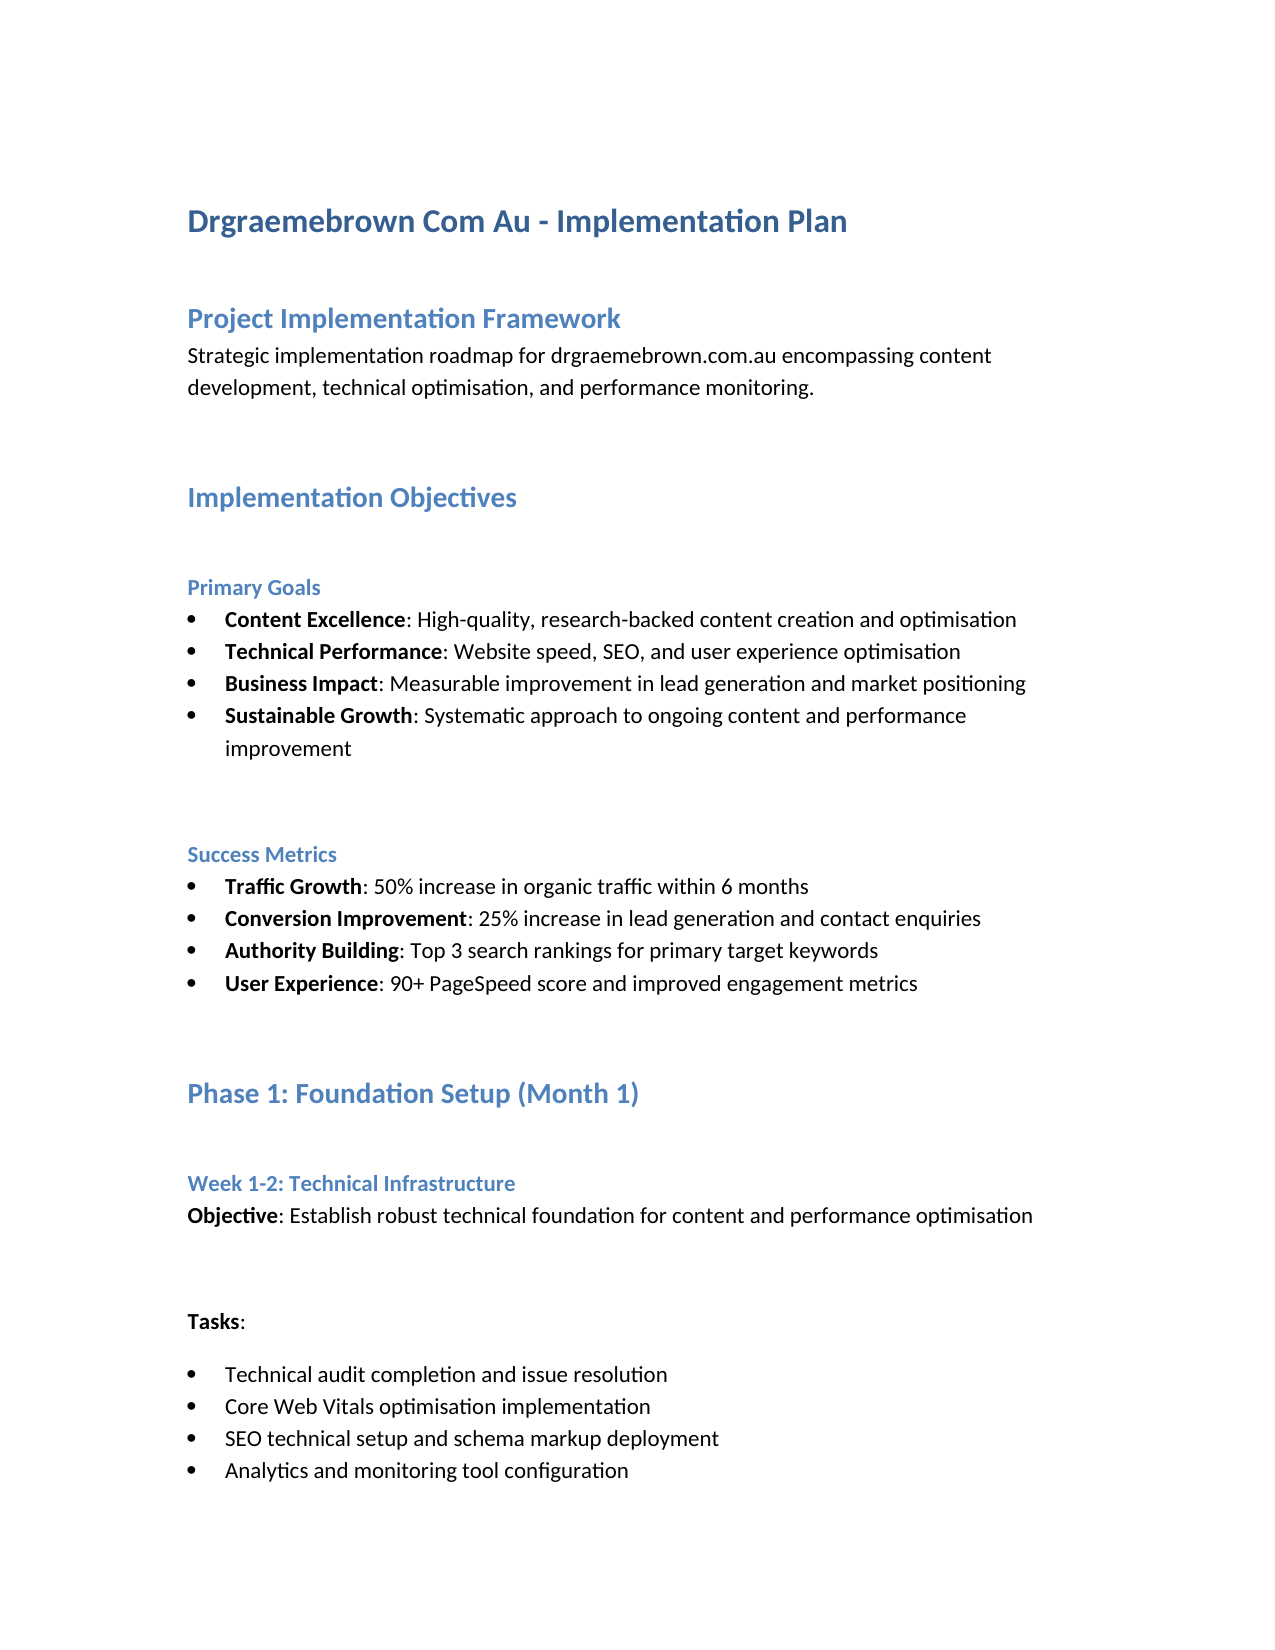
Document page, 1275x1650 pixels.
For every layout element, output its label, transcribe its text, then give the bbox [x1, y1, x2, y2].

list Technical Performance: Website speed, SEO, and user experience optimisation [187, 637, 1087, 665]
text Tasks: [187, 1307, 1087, 1335]
list Conversion Improvement: 25% increase in lead generation and contact enquiries [187, 904, 1087, 932]
text Objective: Establish robust technical foundation for content and performance optimisation [187, 1201, 1087, 1229]
text Strategic implementation roadmap for drgraemebrown.com.au encompassing content development, technical optimisation, and performance monitoring. [187, 341, 1087, 401]
subtitle Success Metrics [187, 840, 1087, 868]
list Authority Building: Top 3 search rankings for primary target keywords [187, 936, 1087, 964]
list Content Excellence: High-quality, research-backed content creation and optimisation [187, 605, 1087, 633]
list Sustainable Growth: Systematic approach to ongoing content and performance improvement [187, 702, 1087, 762]
list Traffic Growth: 50% increase in organic traffic within 6 months [187, 872, 1087, 900]
subtitle Project Implementation Framework [187, 300, 1087, 335]
list Analytics and monitoring tool configuration [187, 1456, 1087, 1484]
subtitle Primary Goals [187, 573, 1087, 601]
subtitle Drgraemebrown Com Au - Implementation Plan [187, 200, 1087, 241]
subtitle Week 1-2: Technical Infrastructure [187, 1169, 1087, 1197]
list Technical audit completion and issue resolution [187, 1360, 1087, 1388]
list User Experience: 90+ PageSpeed score and improved engagement metrics [187, 969, 1087, 997]
list Core Web Vitals optimisation implementation [187, 1392, 1087, 1420]
subtitle Phase 1: Foundation Setup (Month 1) [187, 1075, 1087, 1110]
subtitle Implementation Objectives [187, 479, 1087, 514]
list SEO technical setup and schema markup deployment [187, 1424, 1087, 1452]
list Business Impact: Measurable improvement in lead generation and market positioning [187, 669, 1087, 697]
